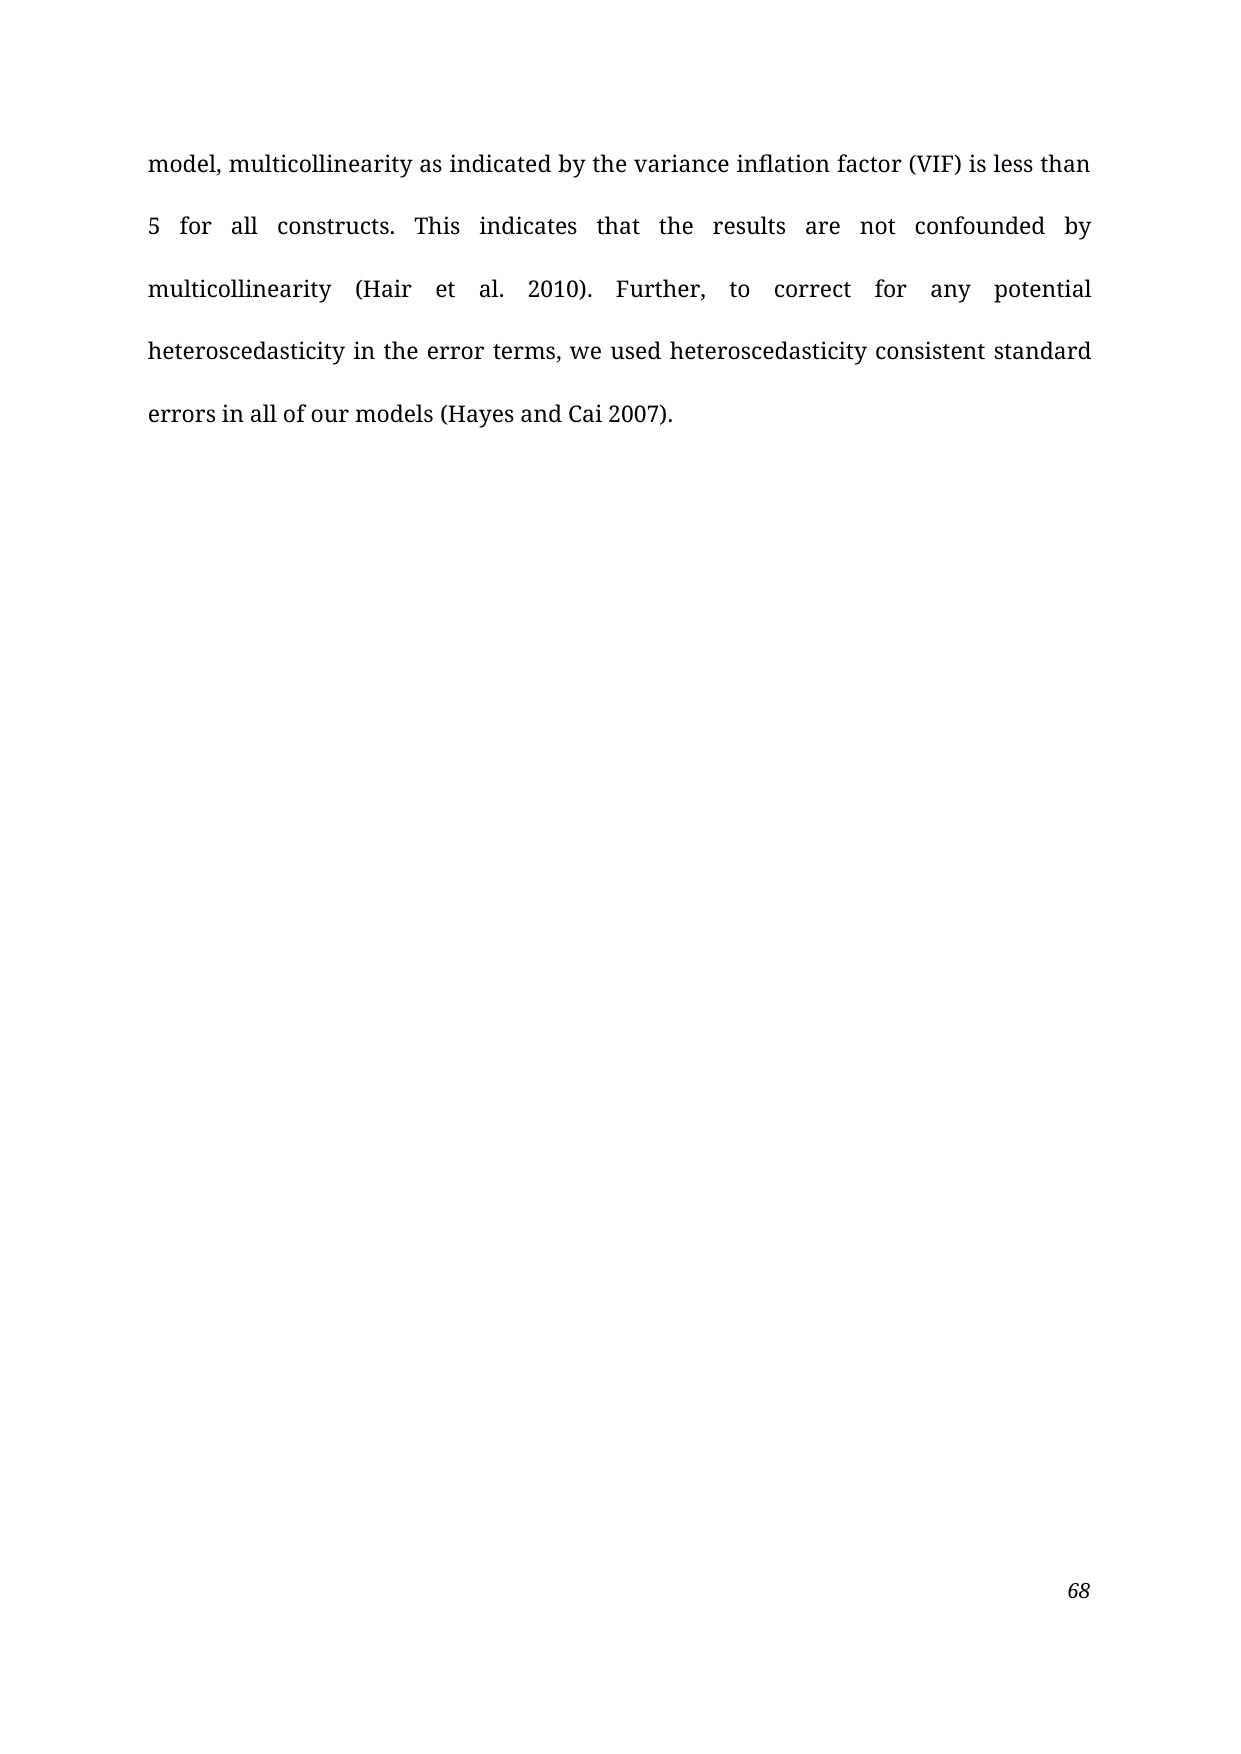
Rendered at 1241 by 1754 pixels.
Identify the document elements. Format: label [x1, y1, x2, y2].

text [148, 148, 1093, 429]
